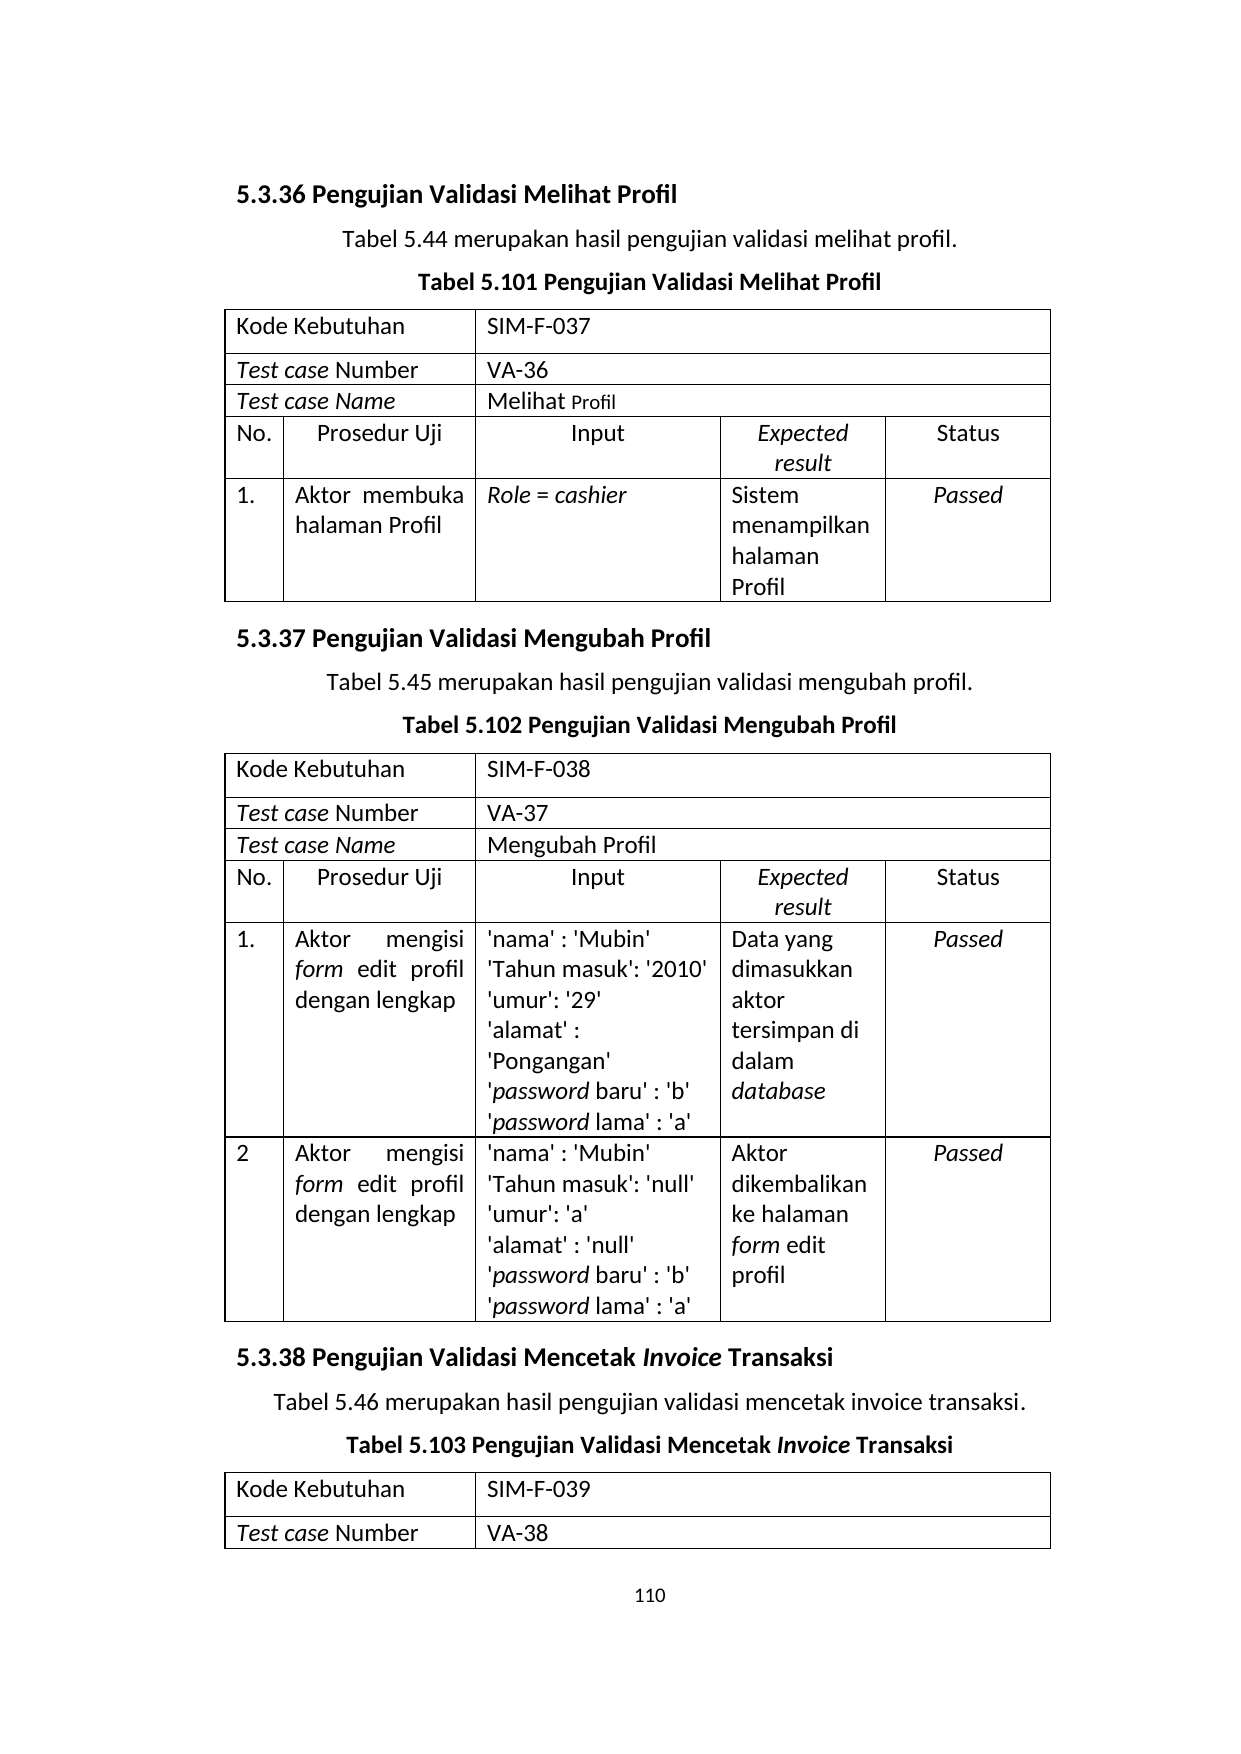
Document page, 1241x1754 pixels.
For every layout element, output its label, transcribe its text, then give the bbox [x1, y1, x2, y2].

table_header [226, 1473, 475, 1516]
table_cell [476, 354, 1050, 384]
text Tabel 5.46 merupakan hasil pengujian validasi mencetak invoice transaksi. [236, 1386, 1063, 1416]
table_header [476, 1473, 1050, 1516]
subtitle Pengujian Validasi Mencetak Invoice Transaksi [236, 1340, 1063, 1373]
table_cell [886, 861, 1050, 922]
text Tabel 5.45 merupakan hasil pengujian validasi mengubah profil. [236, 666, 1063, 697]
text Tabel 5.44 merupakan hasil pengujian validasi melihat profil. [236, 223, 1063, 253]
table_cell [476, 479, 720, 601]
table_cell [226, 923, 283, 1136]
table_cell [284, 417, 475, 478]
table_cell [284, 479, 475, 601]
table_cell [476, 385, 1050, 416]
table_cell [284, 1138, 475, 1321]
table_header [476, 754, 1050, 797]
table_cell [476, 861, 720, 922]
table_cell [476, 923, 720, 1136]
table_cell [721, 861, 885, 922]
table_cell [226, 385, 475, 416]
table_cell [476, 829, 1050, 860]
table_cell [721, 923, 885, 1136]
subtitle Pengujian Validasi Melihat Profil [236, 177, 1063, 210]
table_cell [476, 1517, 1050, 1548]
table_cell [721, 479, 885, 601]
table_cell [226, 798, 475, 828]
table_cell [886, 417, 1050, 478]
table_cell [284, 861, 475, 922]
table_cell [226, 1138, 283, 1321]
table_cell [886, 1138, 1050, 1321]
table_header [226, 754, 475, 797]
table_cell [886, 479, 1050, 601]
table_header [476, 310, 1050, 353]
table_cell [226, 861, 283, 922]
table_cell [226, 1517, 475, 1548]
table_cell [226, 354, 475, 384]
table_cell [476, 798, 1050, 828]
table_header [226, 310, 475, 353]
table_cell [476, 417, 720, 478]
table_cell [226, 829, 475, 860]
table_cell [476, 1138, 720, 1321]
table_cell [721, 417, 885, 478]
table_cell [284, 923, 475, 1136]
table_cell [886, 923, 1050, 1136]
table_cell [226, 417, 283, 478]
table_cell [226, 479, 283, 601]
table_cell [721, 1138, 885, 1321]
subtitle Pengujian Validasi Mengubah Profil [236, 621, 1063, 654]
